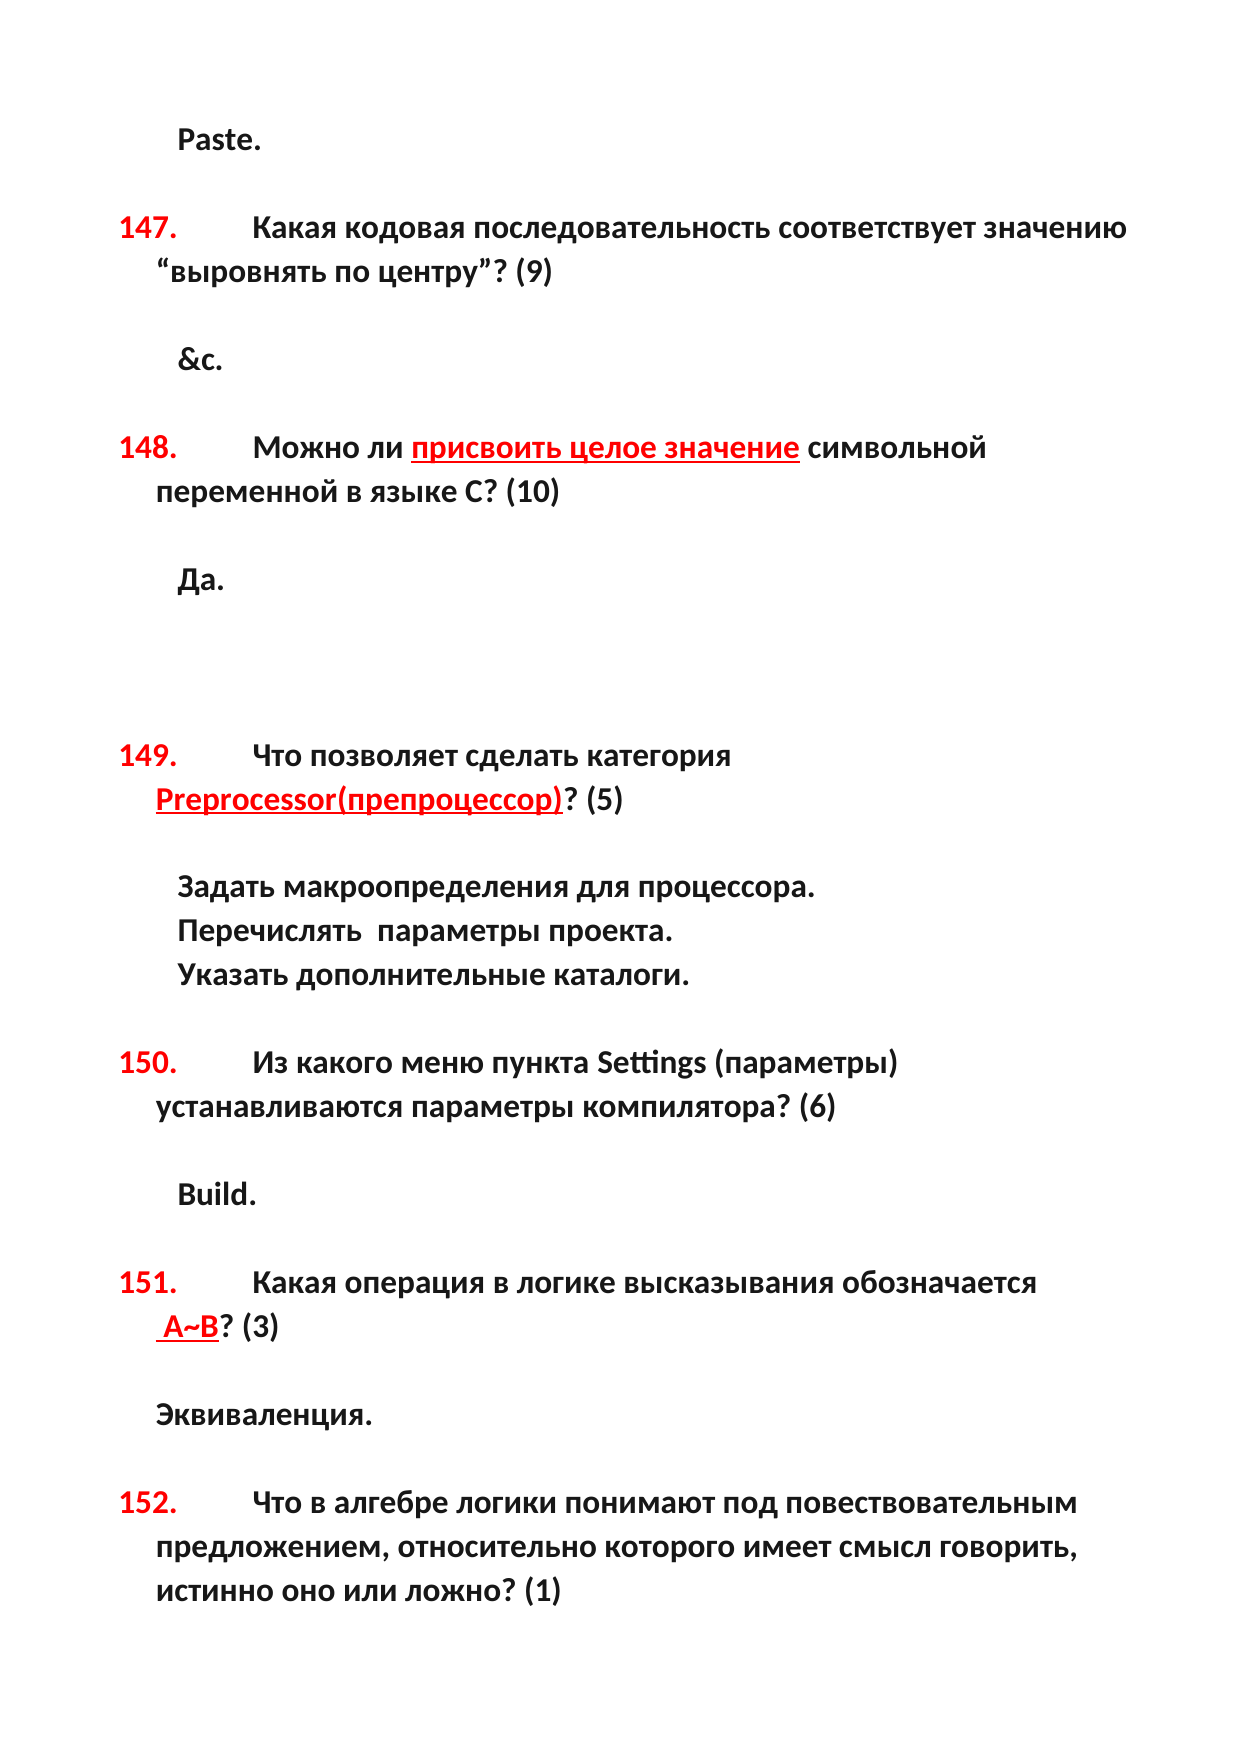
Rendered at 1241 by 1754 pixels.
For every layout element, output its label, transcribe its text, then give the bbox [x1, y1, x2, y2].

list Что в алгебре логики понимают под повествовательным предложением, относительно которого имеет смысл говорить, истинно оно или ложно? (1) [118, 1481, 1152, 1609]
list Какая операция в логике высказывания обозначается [118, 1261, 1152, 1302]
list A~B? (3) [156, 1305, 1152, 1346]
text Перечислять параметры проекта. [177, 909, 1152, 950]
list Эквиваленция. [156, 1393, 1152, 1434]
text Build. [177, 1173, 1152, 1214]
list Что позволяет сделать категория Preprocessor(препроцессор)? (5) [118, 733, 1152, 818]
text Указать дополнительные каталоги. [177, 953, 1152, 994]
text Да. [177, 558, 1152, 598]
text Paste. [177, 118, 1152, 159]
text Задать макроопределения для процессора. [177, 865, 1152, 906]
list Какая кодовая последовательность соответствует значению “выровнять по центру”? (9) [118, 206, 1152, 291]
text &c. [177, 338, 1152, 379]
list Из какого меню пункта Settings (параметры) устанавливаются параметры компилятора? (6) [118, 1041, 1152, 1126]
list Можно ли присвоить целое значение символьной переменной в языке С? (10) [118, 426, 1152, 511]
